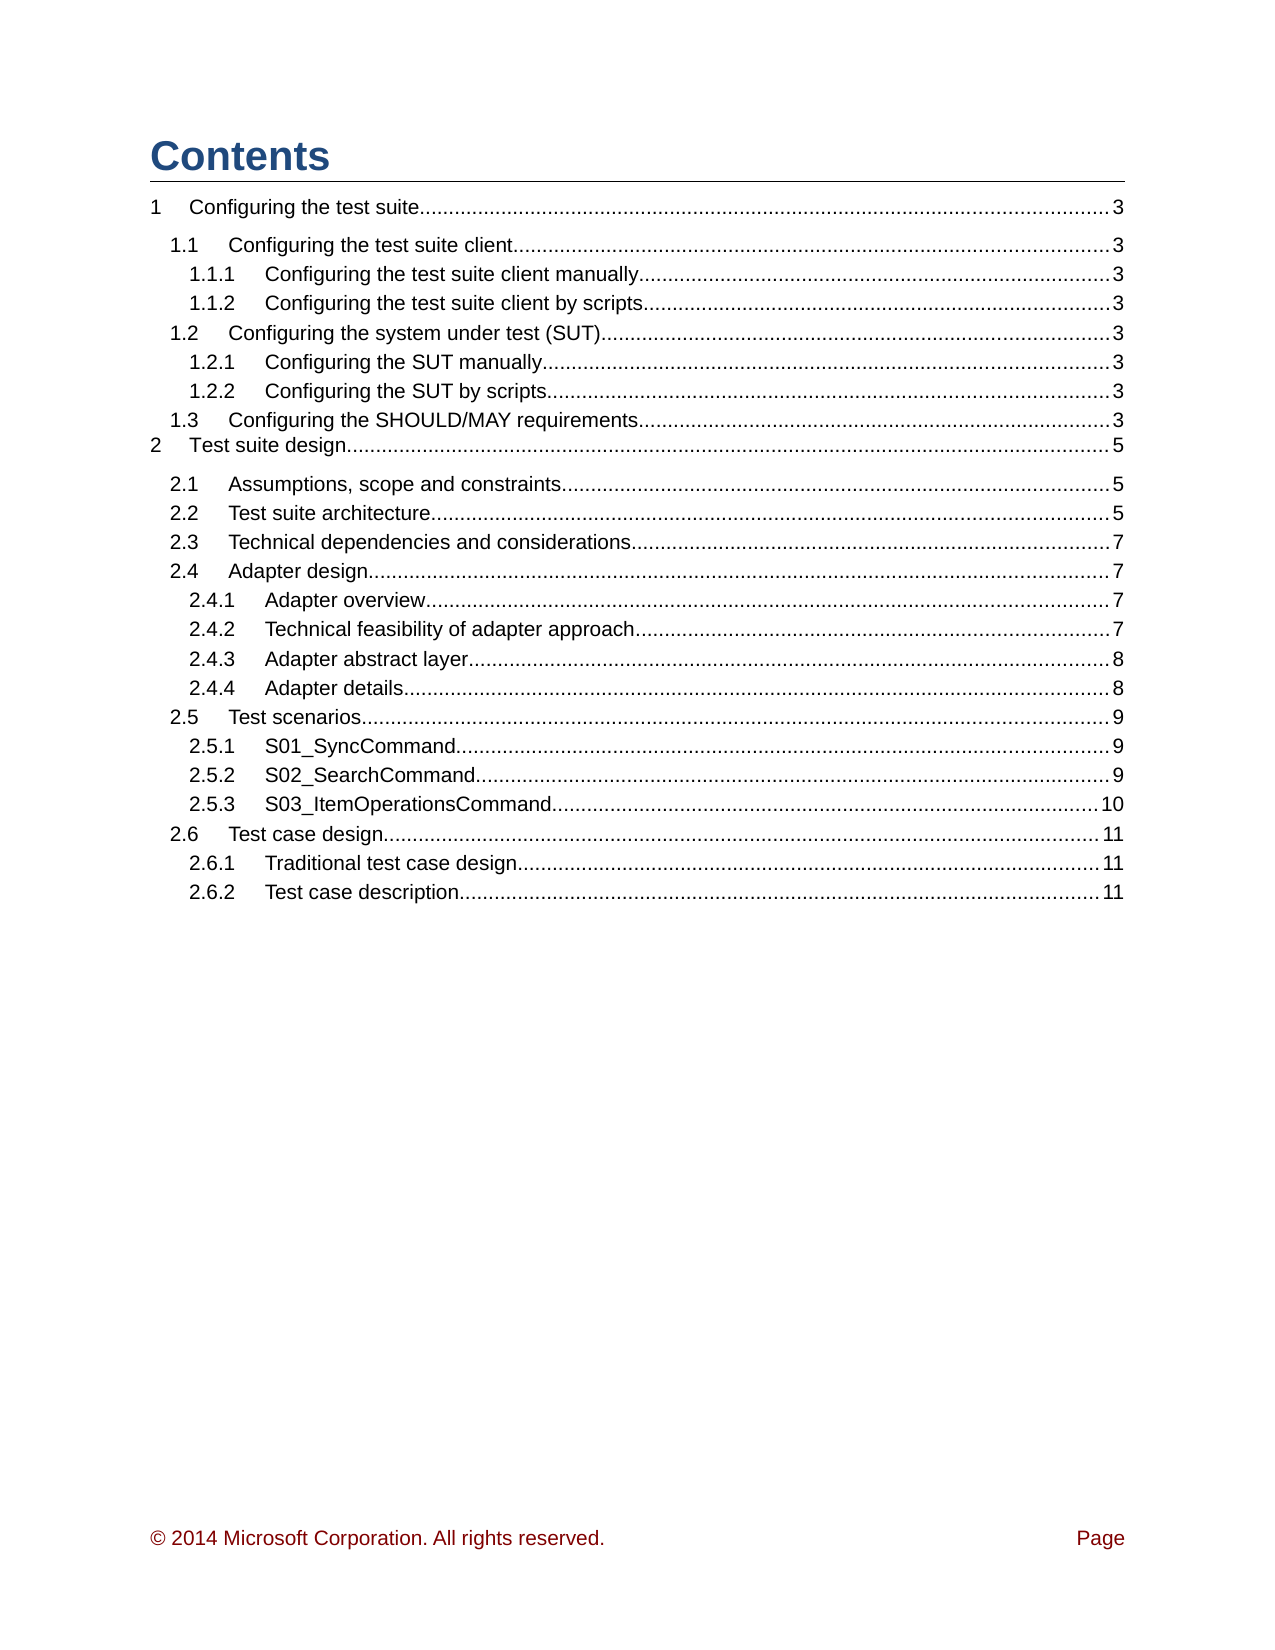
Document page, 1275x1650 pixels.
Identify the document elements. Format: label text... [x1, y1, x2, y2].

text 1.1.2 Configuring the test suite client by scripts 3 [189, 287, 1125, 317]
text 2.6 Test case design 11 [169, 818, 1125, 847]
text 2.6.1 Traditional test case design 11 [189, 847, 1125, 876]
text 2.4.2 Technical feasibility of adapter approach 7 [189, 613, 1125, 643]
text 2.5 Test scenarios 9 [169, 701, 1125, 730]
text 2.4.1 Adapter overview 7 [189, 584, 1125, 613]
text 1.2 Configuring the system under test (SUT) 3 [169, 317, 1125, 346]
text 2.3 Technical dependencies and considerations 7 [169, 526, 1125, 555]
text 2.5.1 S01_SyncCommand 9 [189, 730, 1125, 759]
text 2.1 Assumptions, scope and constraints 5 [169, 468, 1125, 497]
text 1.2.2 Configuring the SUT by scripts 3 [189, 375, 1125, 404]
text 2.6.2 Test case description 11 [189, 876, 1125, 905]
text 1.2.1 Configuring the SUT manually 3 [189, 346, 1125, 375]
text 1.3 Configuring the SHOULD/MAY requirements 3 [169, 404, 1125, 433]
text 1.1 Configuring the test suite client 3 [169, 229, 1125, 258]
text 2.4 Adapter design 7 [169, 555, 1125, 584]
text 2.5.3 S03_ItemOperationsCommand 10 [189, 788, 1125, 818]
text 1.1.1 Configuring the test suite client manually 3 [189, 258, 1125, 287]
text 2.4.4 Adapter details 8 [189, 672, 1125, 701]
text 2 Test suite design 5 [150, 433, 1125, 457]
text 1 Configuring the test suite 3 [150, 195, 1125, 219]
text 2.4.3 Adapter abstract layer 8 [189, 643, 1125, 672]
text 2.2 Test suite architecture 5 [169, 497, 1125, 526]
text 2.5.2 S02_SearchCommand 9 [189, 759, 1125, 788]
subtitle Contents [150, 131, 1125, 181]
